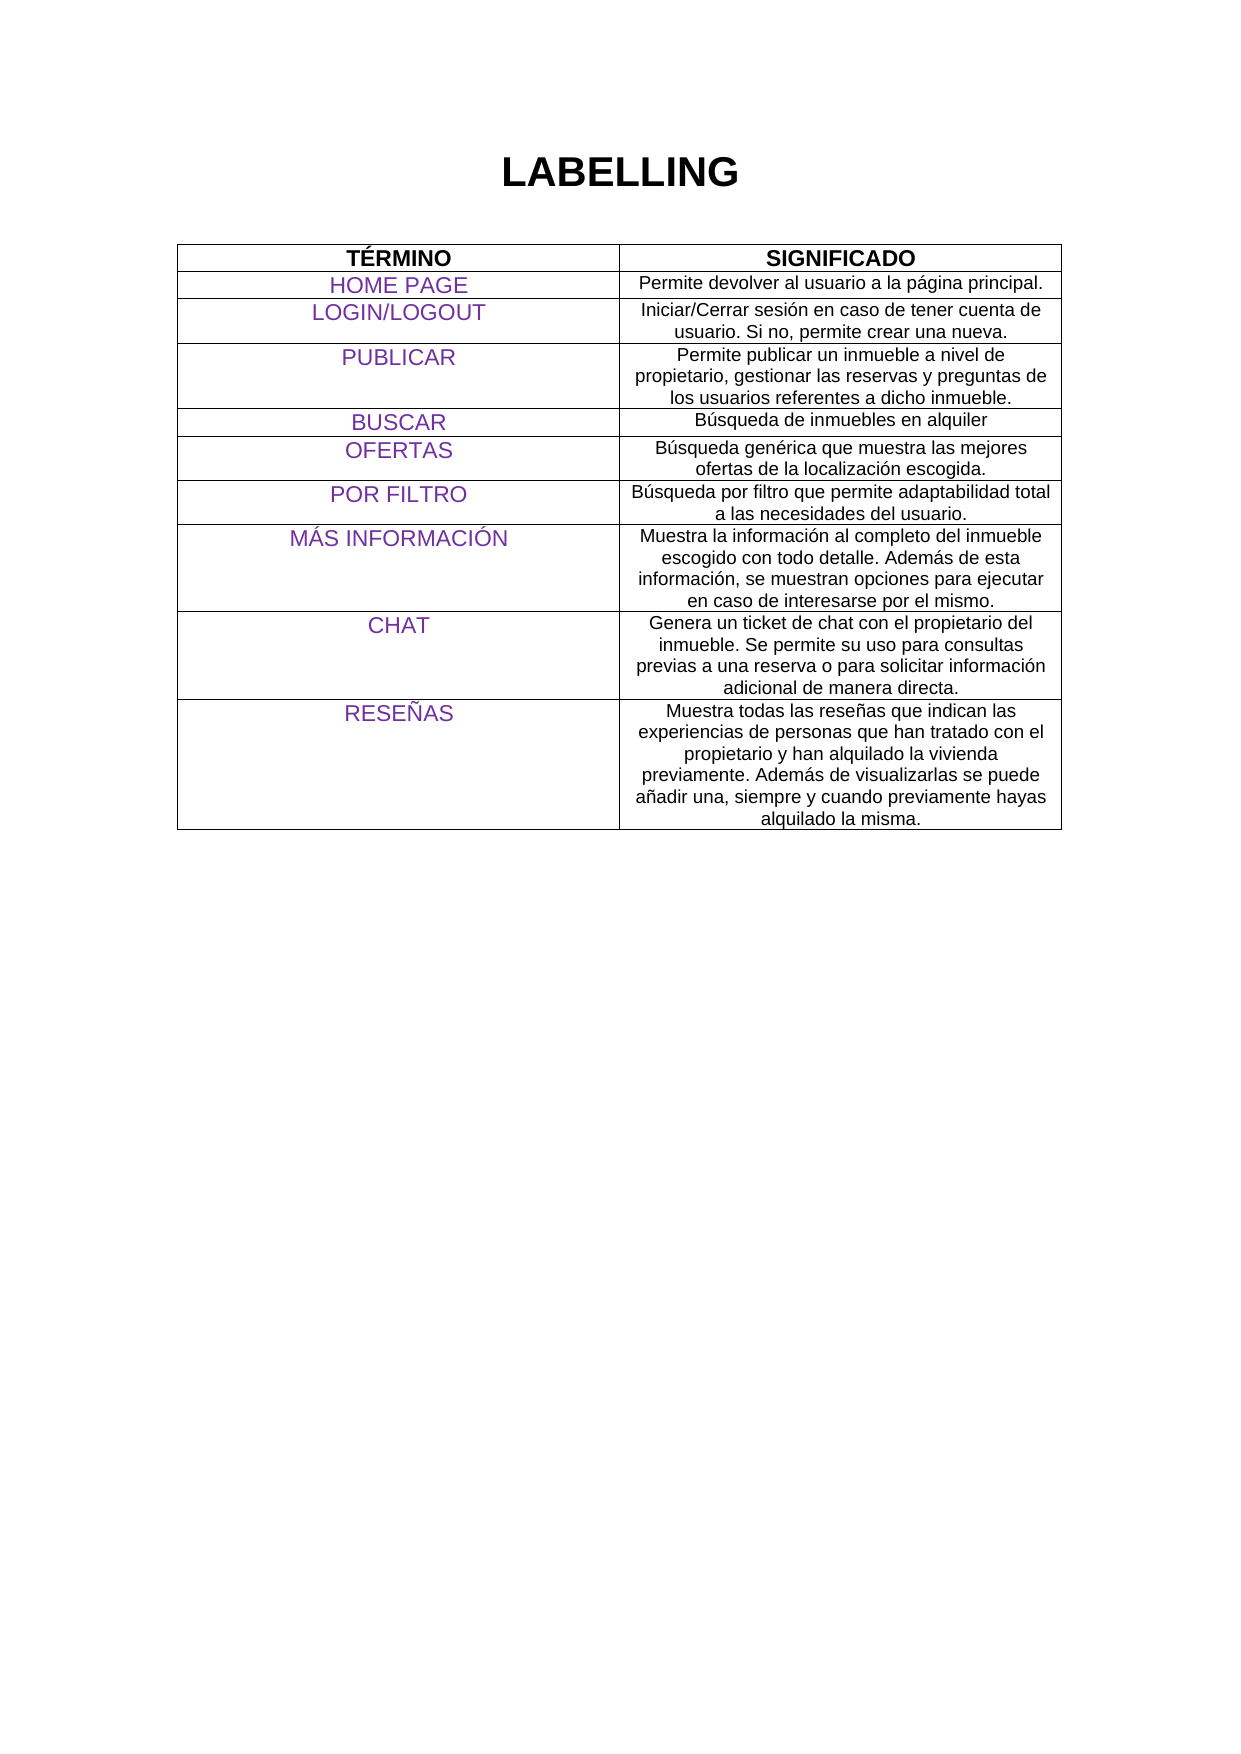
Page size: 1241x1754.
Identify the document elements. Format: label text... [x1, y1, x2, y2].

table_cell CHAT [178, 612, 619, 698]
table_cell Muestra la información al completo del inmueble escogido con todo detalle. Además de esta información, se muestran opciones para ejecutar en caso de interesarse por el mismo. [620, 525, 1061, 611]
table_cell OFERTAS [178, 437, 619, 480]
table_cell BUSCAR [178, 409, 619, 436]
table_cell Búsqueda genérica que muestra las mejores ofertas de la localización escogida. [620, 437, 1061, 480]
table_cell POR FILTRO [178, 481, 619, 524]
table_cell Permite publicar un inmueble a nivel de propietario, gestionar las reservas y preguntas de los usuarios referentes a dicho inmueble. [620, 344, 1061, 408]
text LABELLING [177, 148, 1063, 196]
table_cell HOME PAGE [178, 272, 619, 298]
table_cell PUBLICAR [178, 344, 619, 408]
table_cell Genera un ticket de chat con el propietario del inmueble. Se permite su uso para consultas previas a una reserva o para solicitar información adicional de manera directa. [620, 612, 1061, 698]
table_cell LOGIN/LOGOUT [178, 299, 619, 342]
table_header TÉRMINO [178, 245, 619, 271]
table_cell Muestra todas las reseñas que indican las experiencias de personas que han tratado con el propietario y han alquilado la vivienda previamente. Además de visualizarlas se puede añadir una, siempre y cuando previamente hayas alquilado la misma. [620, 700, 1061, 829]
table_header SIGNIFICADO [620, 245, 1061, 271]
table_cell Búsqueda por filtro que permite adaptabilidad total a las necesidades del usuario. [620, 481, 1061, 524]
table_cell RESEÑAS [178, 700, 619, 829]
table_cell MÁS INFORMACIÓN [178, 525, 619, 611]
table_cell Iniciar/Cerrar sesión en caso de tener cuenta de usuario. Si no, permite crear una nueva. [620, 299, 1061, 342]
table_cell Permite devolver al usuario a la página principal. [620, 272, 1061, 298]
table_cell Búsqueda de inmuebles en alquiler [620, 409, 1061, 436]
